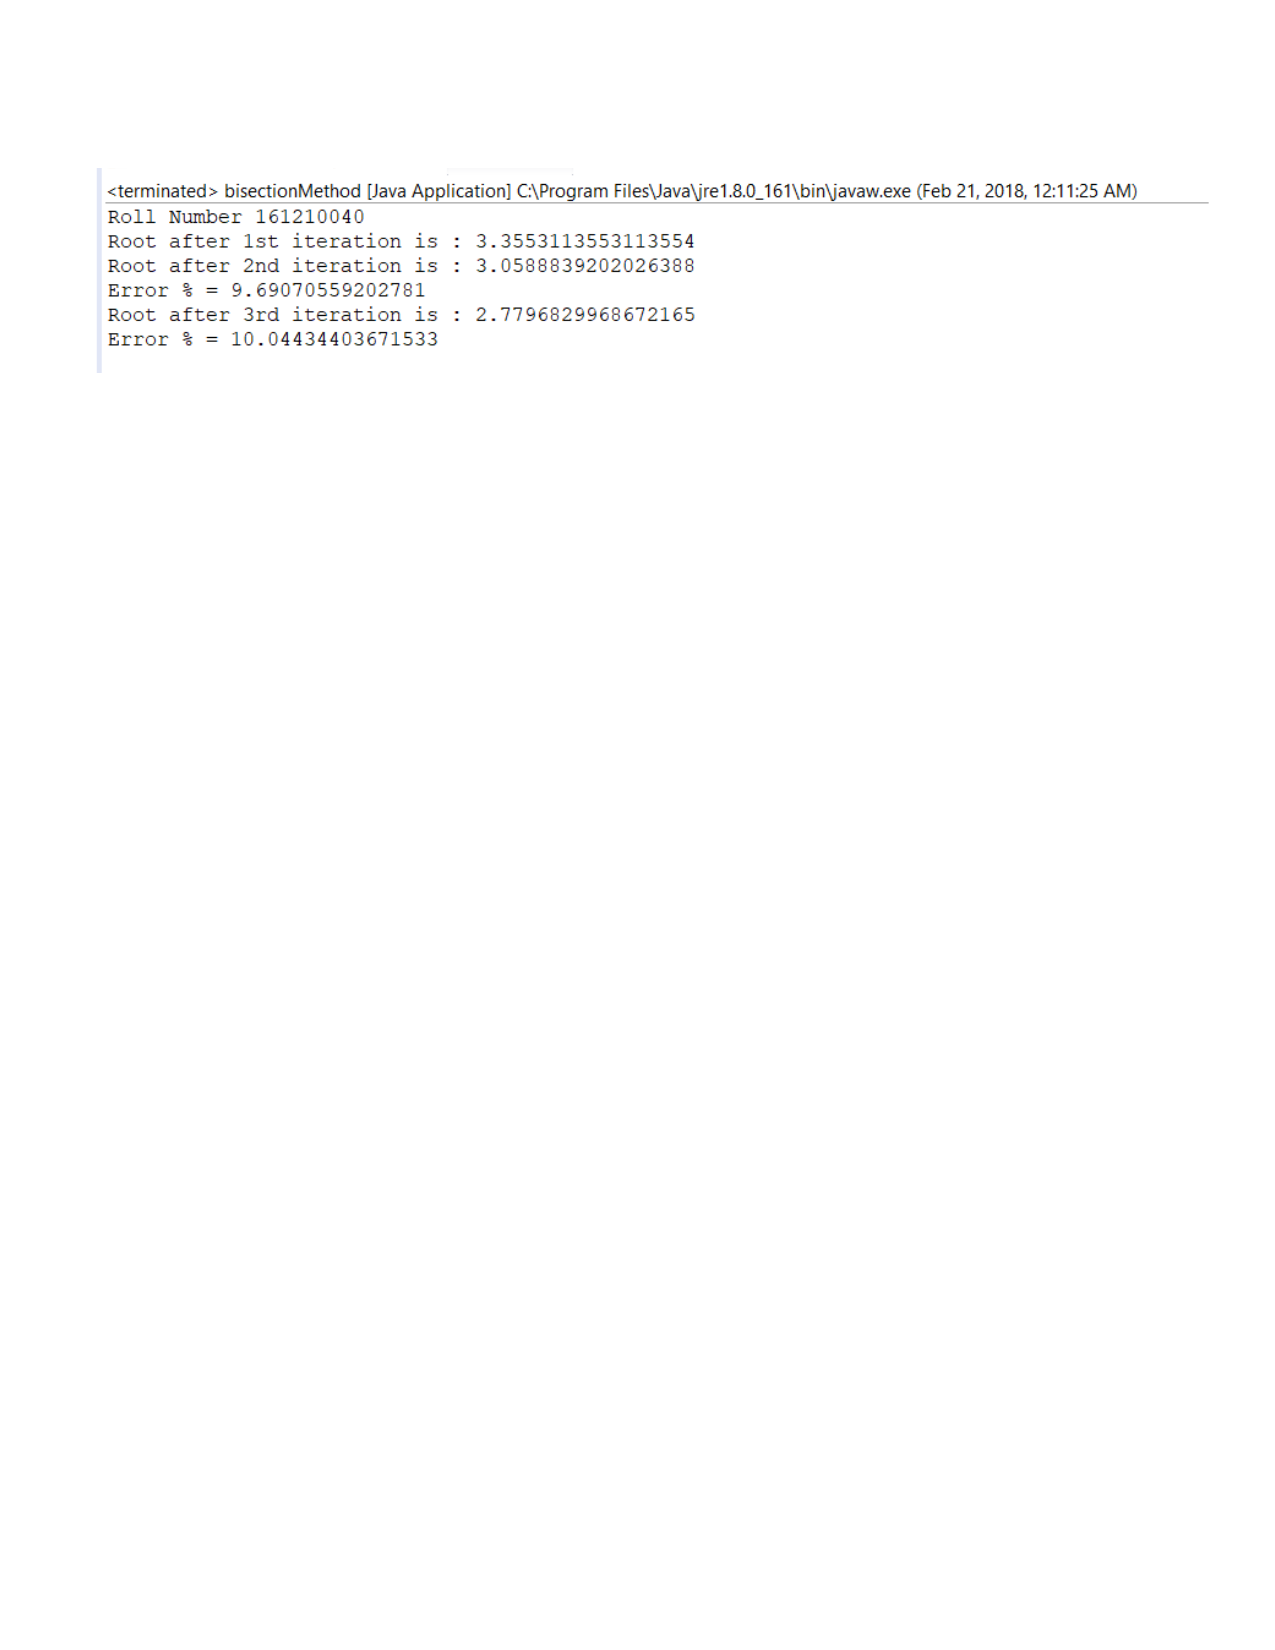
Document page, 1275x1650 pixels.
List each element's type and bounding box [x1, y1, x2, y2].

picture [75, 168, 1209, 373]
